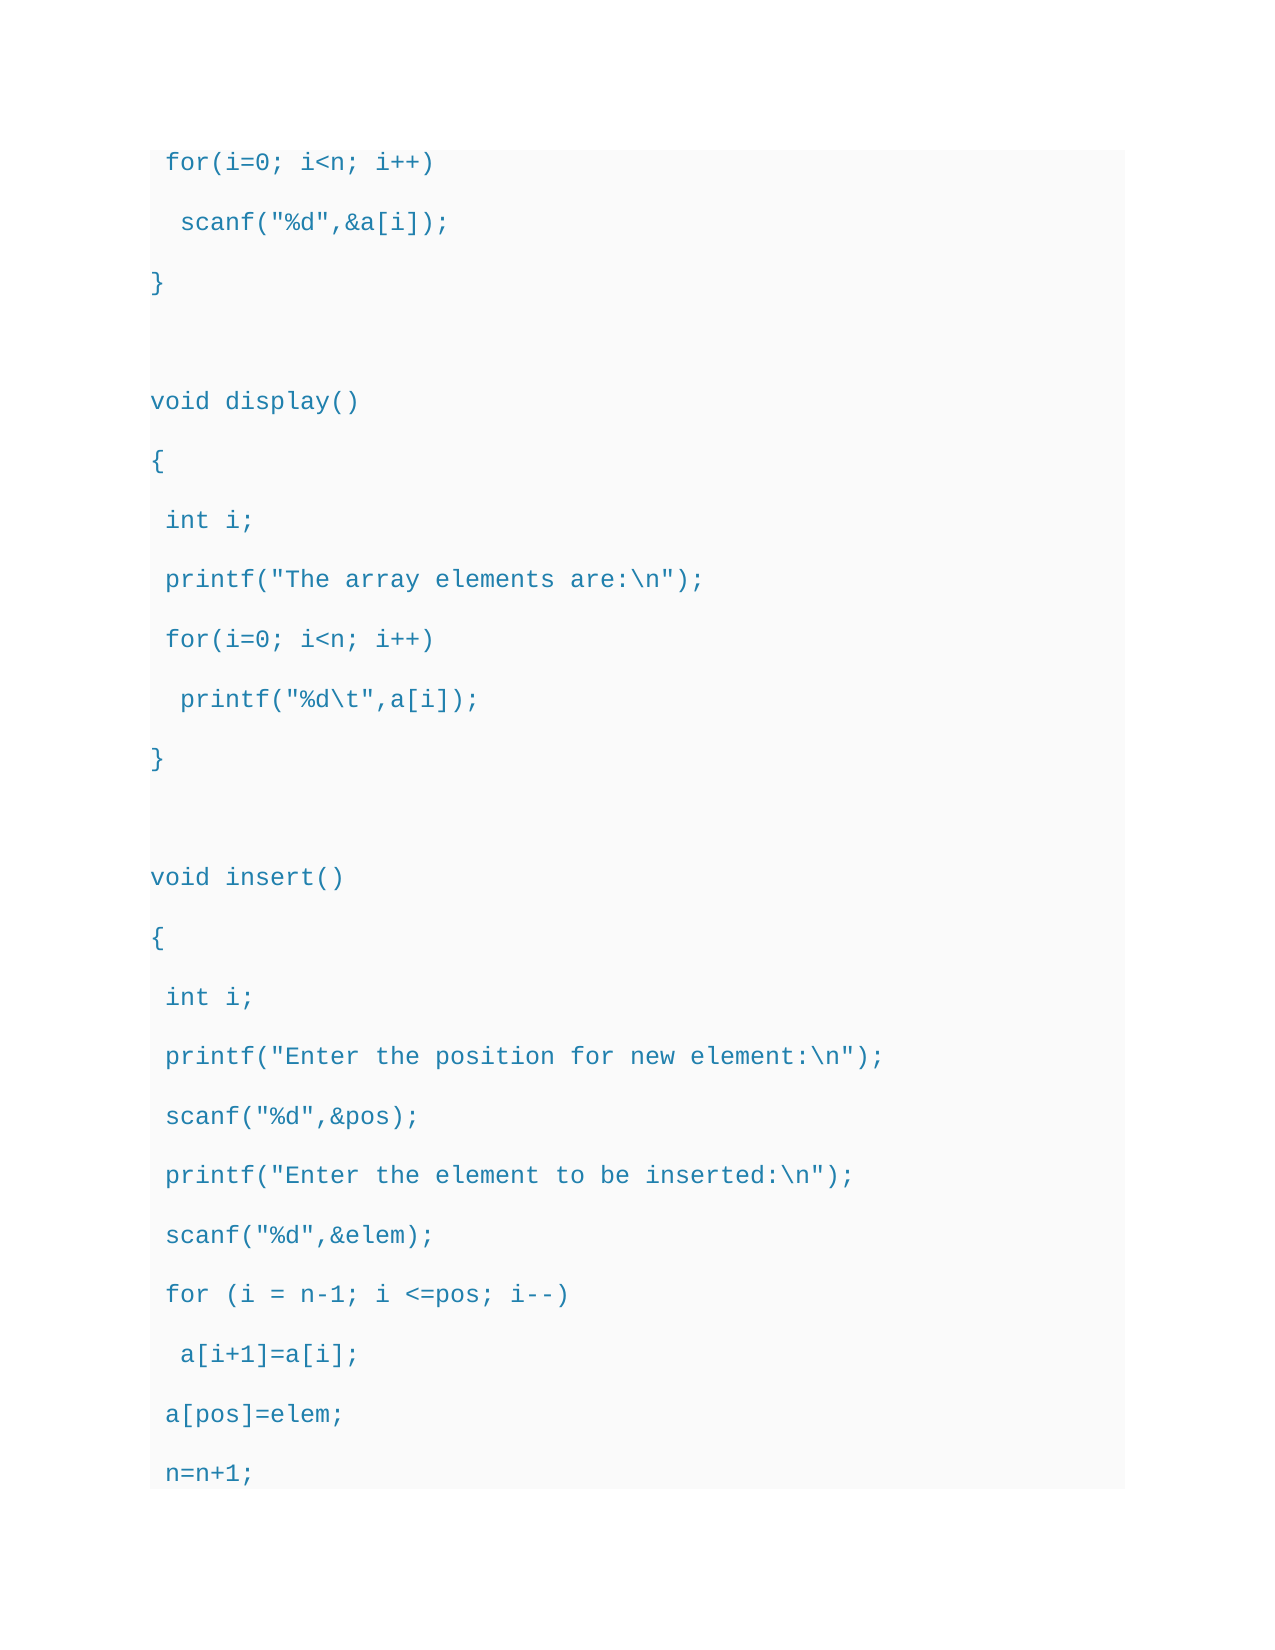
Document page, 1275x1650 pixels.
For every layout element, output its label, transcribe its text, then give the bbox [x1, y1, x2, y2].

text scanf("%d",&a[i]); [150, 209, 1125, 238]
text for(i=0; i<n; i++) [150, 150, 1125, 178]
text } [150, 746, 1125, 774]
text a[i+1]=a[i]; [150, 1342, 1125, 1370]
text printf("%d\t",a[i]); [150, 686, 1125, 714]
text { [150, 924, 1125, 953]
text void display() [150, 388, 1125, 417]
text } [150, 269, 1125, 297]
text for (i = n-1; i <=pos; i--) [150, 1282, 1125, 1310]
text printf("Enter the position for new element:\n"); [150, 1044, 1125, 1072]
text { [150, 448, 1125, 476]
text scanf("%d",&elem); [150, 1222, 1125, 1251]
text scanf("%d",&pos); [150, 1103, 1125, 1132]
text n=n+1; [150, 1461, 1125, 1489]
text void insert() [150, 865, 1125, 893]
text int i; [150, 984, 1125, 1012]
text int i; [150, 507, 1125, 536]
text printf("Enter the element to be inserted:\n"); [150, 1163, 1125, 1191]
text a[pos]=elem; [150, 1401, 1125, 1429]
text printf("The array elements are:\n"); [150, 567, 1125, 595]
text for(i=0; i<n; i++) [150, 627, 1125, 655]
